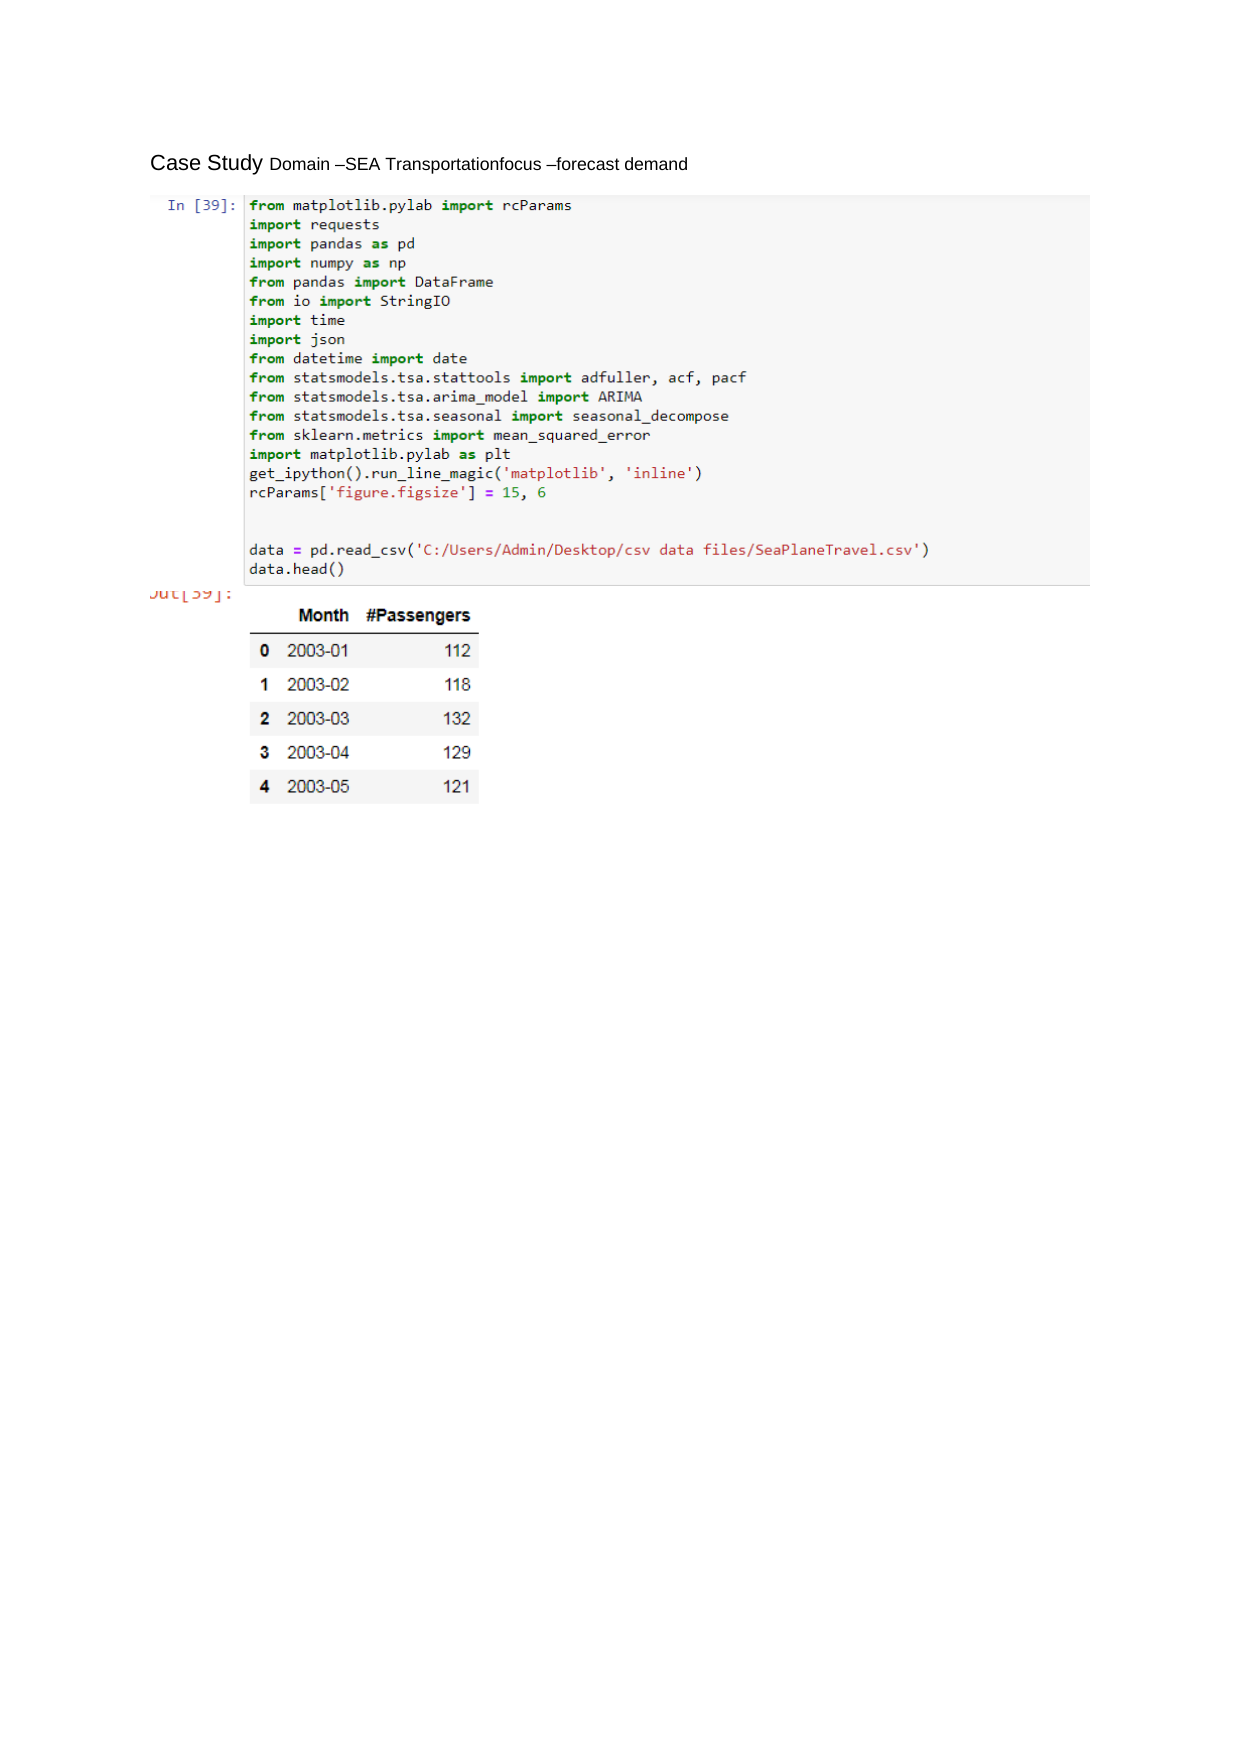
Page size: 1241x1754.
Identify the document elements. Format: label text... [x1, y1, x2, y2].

text Case Study Domain –SEA Transportationfocus –forecast demand [150, 150, 1090, 175]
picture [150, 195, 1090, 809]
